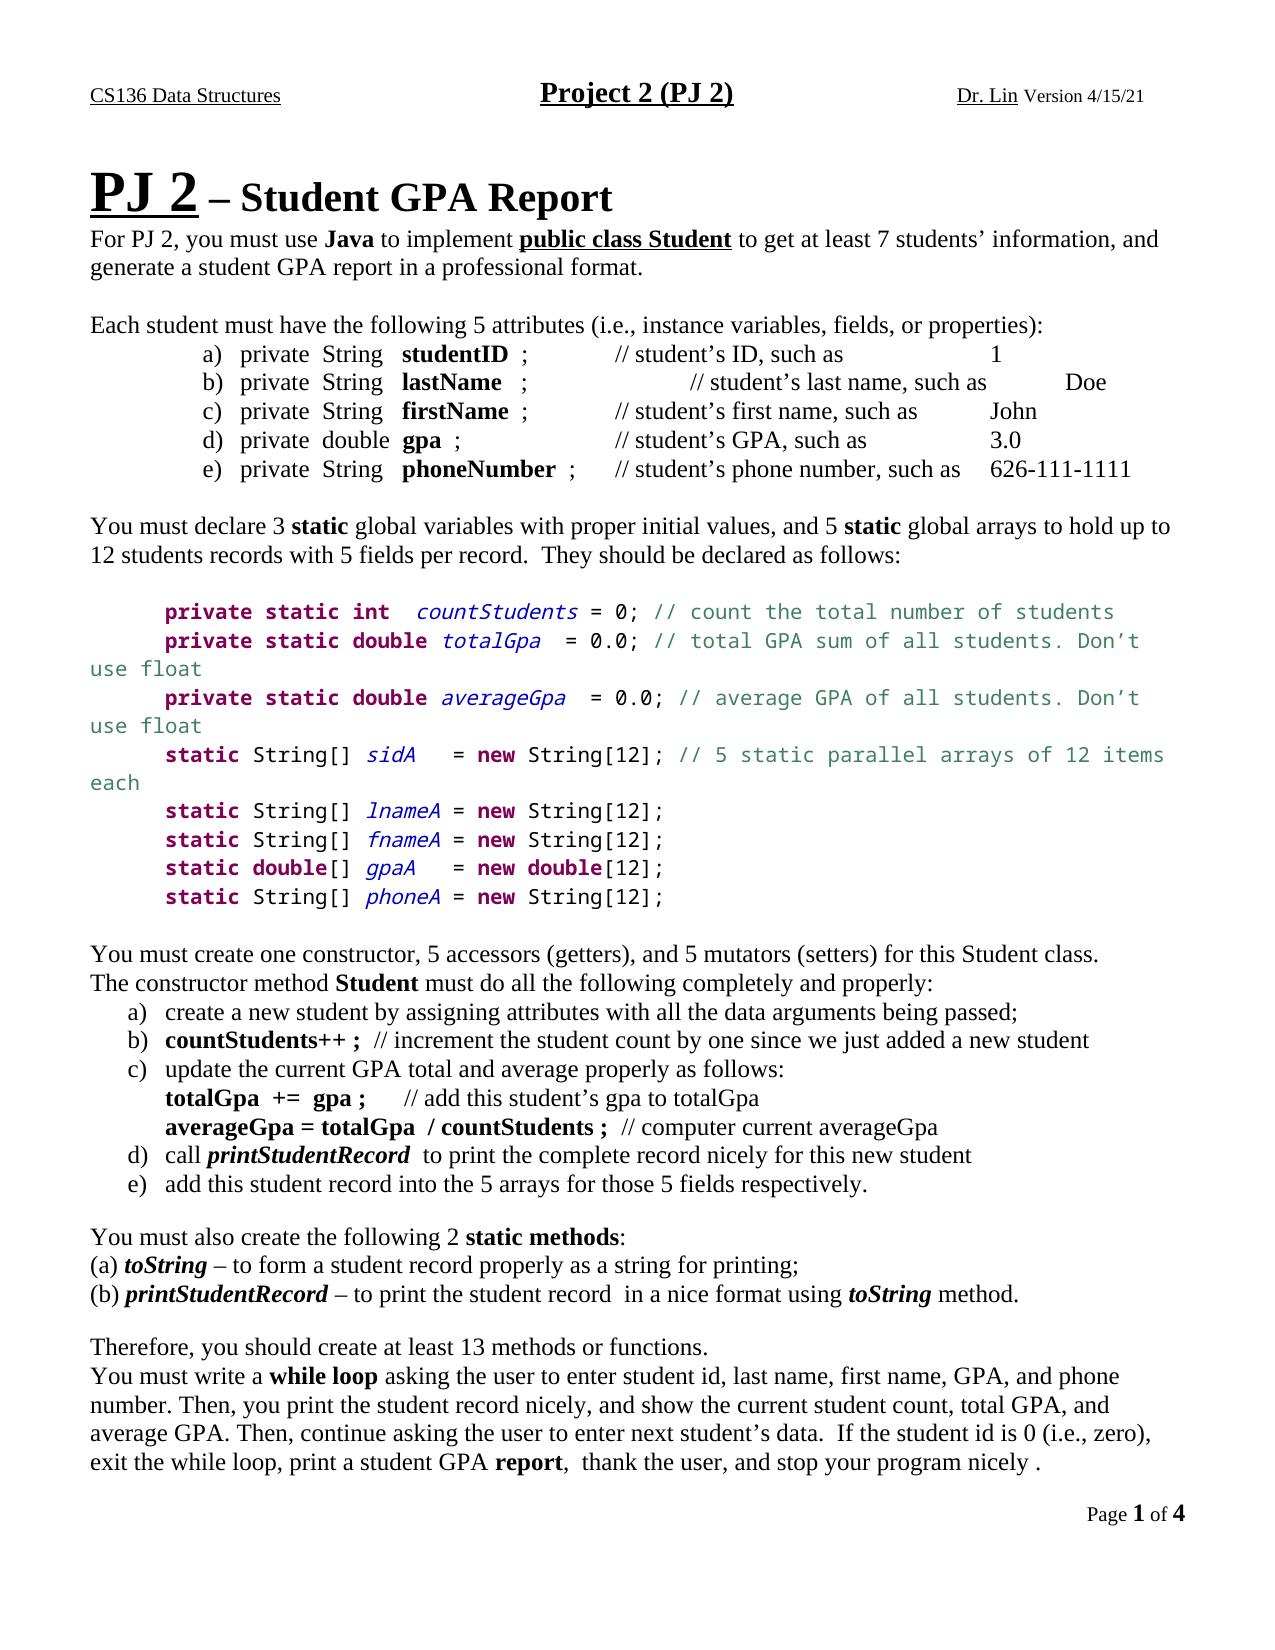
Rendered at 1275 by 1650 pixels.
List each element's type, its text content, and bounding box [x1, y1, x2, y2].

list private String lastName ; // student’s last name, such as Doe [202, 367, 1185, 396]
list create a new student by assigning attributes with all the data arguments being passed; [127, 997, 1185, 1025]
list update the current GPA total and average properly as follows: [127, 1054, 1185, 1083]
list private String phoneNumber ; // student’s phone number, such as 626-111-1111 [202, 454, 1185, 482]
text private static double averageGpa = 0.0; // average GPA of all students. Don’t use float [90, 683, 1185, 740]
text For PJ 2, you must use Java to implement public class Student to get at least 7 students’ information, and generate a student GPA report in a professional format. [90, 224, 1185, 281]
text private static double totalGpa = 0.0; // total GPA sum of all students. Don’t use float [90, 626, 1185, 683]
text (a) toString – to form a student record properly as a string for printing; [90, 1251, 1185, 1279]
list call printStudentRecord to print the complete record nicely for this new student [127, 1140, 1185, 1169]
text Therefore, you should create at least 13 methods or functions. [90, 1332, 1185, 1361]
text You must write a while loop asking the user to enter student id, last name, first name, GPA, and phone number. Then, you print the student record nicely, and show the current student count, total GPA, and average GPA. Then, continue asking the user to enter next student’s data. If the student id is 0 (i.e., zero), exit the while loop, print a student GPA report, thank the user, and stop your program nicely . [90, 1361, 1185, 1476]
text The constructor method Student must do all the following completely and properly: [90, 968, 1185, 997]
list PJ 2 – Student GPA Report [90, 157, 1185, 224]
text static String[] fnameA = new String[12]; [90, 825, 1185, 853]
text static String[] sidA = new String[12]; // 5 static parallel arrays of 12 items each [90, 740, 1185, 797]
text You must create one constructor, 5 accessors (getters), and 5 mutators (setters) for this Student class. [90, 939, 1185, 968]
text You must declare 3 static global variables with proper initial values, and 5 static global arrays to hold up to 12 students records with 5 fields per record. They should be declared as follows: [90, 511, 1185, 569]
text static double[] gpaA = new double[12]; [90, 853, 1185, 882]
text Each student must have the following 5 attributes (i.e., instance variables, fields, or properties): [90, 310, 1185, 339]
text You must also create the following 2 static methods: [90, 1222, 1185, 1251]
text static String[] phoneA = new String[12]; [90, 882, 1185, 910]
text static String[] lnameA = new String[12]; [90, 797, 1185, 825]
list private String firstName ; // student’s first name, such as John [202, 396, 1185, 425]
list averageGpa = totalGpa / countStudents ; // computer current averageGpa [165, 1112, 1185, 1140]
list totalGpa += gpa ; // add this student’s gpa to totalGpa [165, 1083, 1185, 1112]
list countStudents++ ; // increment the student count by one since we just added a new student [127, 1025, 1185, 1054]
text (b) printStudentRecord – to print the student record in a nice format using toString method. [90, 1279, 1185, 1308]
list private double gpa ; // student’s GPA, such as 3.0 [202, 425, 1185, 454]
text private static int countStudents = 0; // count the total number of students [90, 597, 1185, 626]
list add this student record into the 5 arrays for those 5 fields respectively. [127, 1169, 1185, 1198]
list private String studentID ; // student’s ID, such as 1 [202, 339, 1185, 367]
